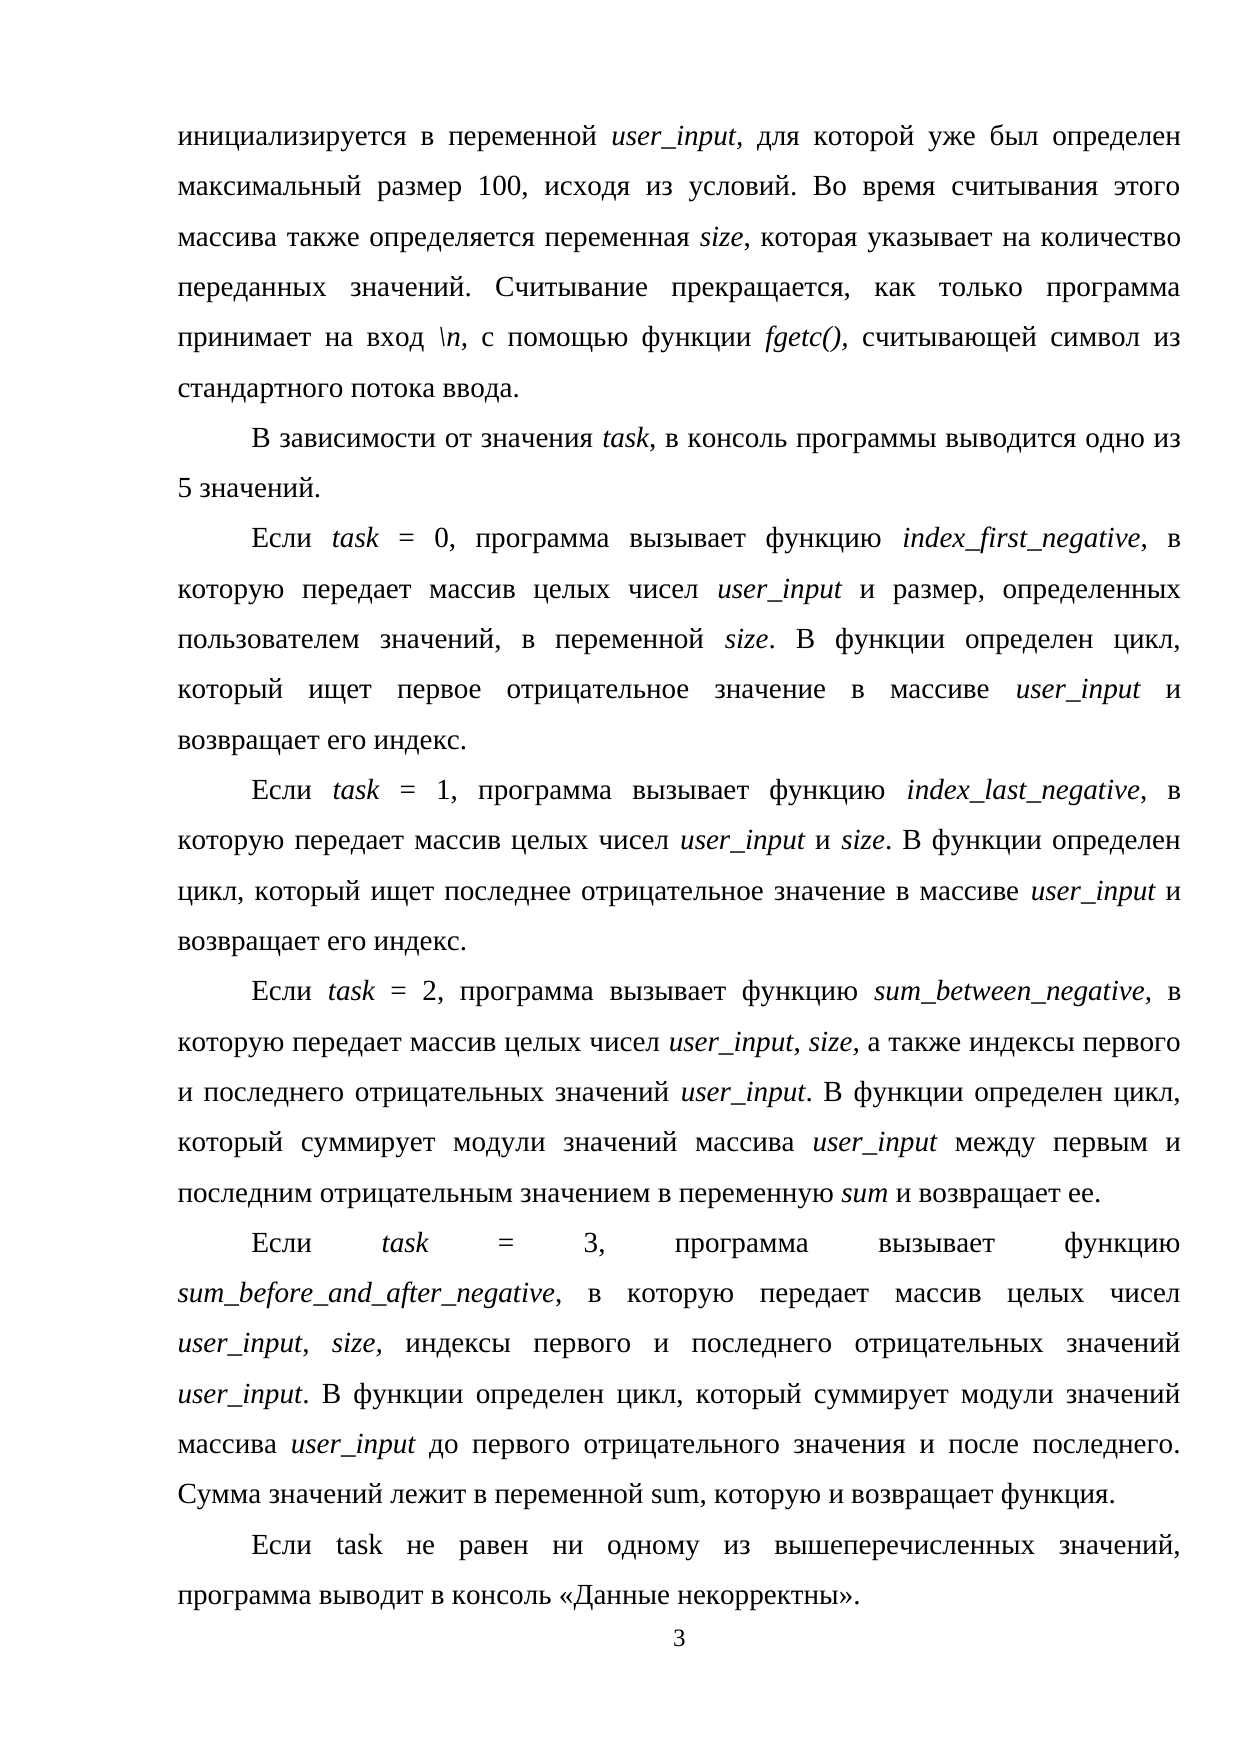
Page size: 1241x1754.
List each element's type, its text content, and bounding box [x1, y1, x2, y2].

text Если task = 1, программа вызывает функцию index_last_negative, в которую передает массив целых чисел user_input и size. В функции определен цикл, который ищет последнее отрицательное значение в массиве user_input и возвращает его индекс. [177, 772, 1181, 957]
text Если task = 0, программа вызывает функцию index_first_negative, в которую передает массив целых чисел user_input и размер, определенных пользователем значений, в переменной size. В функции определен цикл, который ищет первое отрицательное значение в массиве user_input и возвращает его индекс. [177, 521, 1181, 755]
text В зависимости от значения task, в консоль программы выводится одно из 5 значений. [177, 420, 1181, 504]
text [177, 118, 1181, 403]
text Если task = 2, программа вызывает функцию sum_between_negative, в которую передает массив целых чисел user_input, size, а также индексы первого и последнего отрицательных значений user_input. В функции определен цикл, который суммирует модули значений массива user_input между первым и последним отрицательным значением в переменную sum и возвращает ее. [177, 973, 1181, 1208]
text Если task = 3, программа вызывает функцию sum_before_and_after_negative, в которую передает массив целых чисел user_input, size, индексы первого и последнего отрицательных значений user_input. В функции определен цикл, который суммирует модули значений массива user_input до первого отрицательного значения и после последнего. Сумма значений лежит в переменной sum, которую и возвращает функция. [177, 1225, 1181, 1510]
text Если task не равен ни одному из вышеперечисленных значений, программа выводит в консоль «Данные некорректны». [177, 1527, 1181, 1611]
